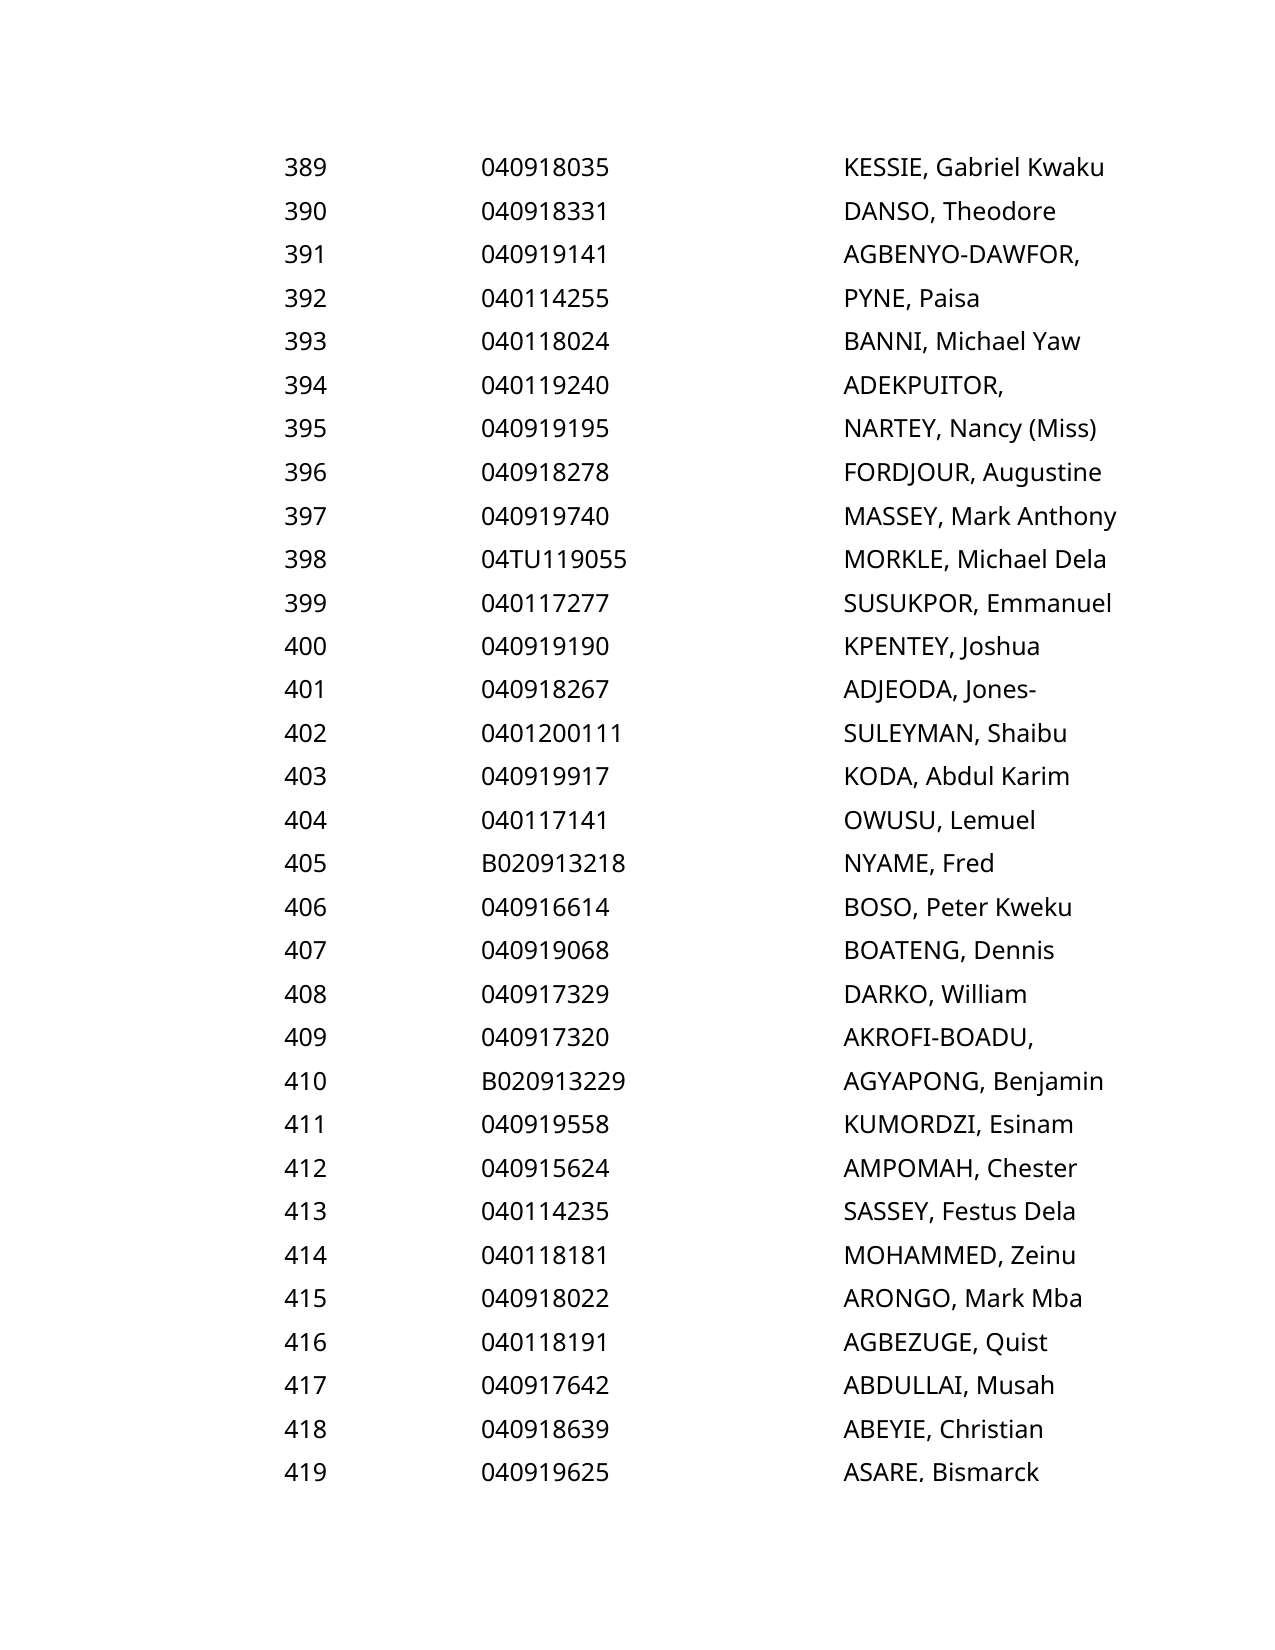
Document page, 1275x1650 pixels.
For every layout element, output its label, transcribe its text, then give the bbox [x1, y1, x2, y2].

table_cell MASSEY, Mark Anthony [793, 490, 1118, 533]
table_cell 040919625 [468, 1446, 793, 1482]
table_cell 040118191 [468, 1317, 793, 1360]
table_cell BANNI, Michael Yaw [793, 317, 1118, 358]
table_cell 416 [143, 1317, 468, 1360]
table_cell SUSUKPOR, Emmanuel [793, 577, 1118, 621]
table_cell 040919195 [468, 402, 793, 446]
table_cell 410 [143, 1054, 468, 1098]
table_cell ABEYIE, Christian Owusu [793, 1404, 1118, 1446]
table_cell 398 [143, 533, 468, 577]
table_cell 397 [143, 490, 468, 533]
table_cell 395 [143, 402, 468, 446]
table_cell 392 [143, 273, 468, 317]
table_cell 040919068 [468, 925, 793, 969]
table_cell 408 [143, 969, 468, 1012]
table_cell B020913218 [468, 838, 793, 881]
table_cell DARKO, William [793, 969, 1118, 1012]
table_cell 0401200111 [468, 706, 793, 750]
table_cell B020913229 [468, 1054, 793, 1098]
table_cell KUMORDZI, Esinam (Miss) [793, 1098, 1118, 1142]
table_cell MORKLE, Michael Dela [793, 533, 1118, 577]
table_header 040918035 [468, 150, 793, 185]
table_cell 040915624 [468, 1142, 793, 1185]
table_cell FORDJOUR, Augustine [793, 446, 1118, 489]
table_cell 040917329 [468, 969, 793, 1012]
table_cell 040917642 [468, 1360, 793, 1404]
table_cell DANSO, Theodore Kwame [793, 185, 1118, 229]
table_cell 396 [143, 446, 468, 489]
table_cell 394 [143, 358, 468, 402]
table_cell 393 [143, 317, 468, 358]
table_cell 040118181 [468, 1229, 793, 1273]
table_cell 407 [143, 925, 468, 969]
table_cell 413 [143, 1185, 468, 1229]
table_cell 040119240 [468, 358, 793, 402]
table_cell BOSO, Peter Kweku [793, 881, 1118, 925]
table_cell AGBEZUGE, Quist Lasky [793, 1317, 1118, 1360]
table_cell ABDULLAI, Musah [793, 1360, 1118, 1404]
table_cell AGBENYO-DAWFOR, Senya Kofi [793, 229, 1118, 273]
table_cell 404 [143, 794, 468, 837]
table_cell 040114235 [468, 1185, 793, 1229]
table_cell PYNE, Paisa [793, 273, 1118, 317]
table_cell 040117277 [468, 577, 793, 621]
table_cell 400 [143, 621, 468, 664]
table_cell 402 [143, 706, 468, 750]
table_cell 418 [143, 1404, 468, 1446]
table_cell KODA, Abdul Karim [793, 750, 1118, 794]
table_cell AMPOMAH, Chester Baffour [793, 1142, 1118, 1185]
table_cell 040918331 [468, 185, 793, 229]
table_header 389 [143, 150, 468, 185]
table_cell 417 [143, 1360, 468, 1404]
table_cell ASARE, Bismarck Obeng Darko [793, 1446, 1118, 1482]
table_cell 411 [143, 1098, 468, 1142]
table_cell 415 [143, 1273, 468, 1317]
table_cell 419 [143, 1446, 468, 1482]
table_cell OWUSU, Lemuel Gyekye [793, 794, 1118, 837]
table_cell 405 [143, 838, 468, 881]
table_cell KPENTEY, Joshua Deladem [793, 621, 1118, 664]
table_cell BOATENG, Dennis [793, 925, 1118, 969]
table_cell 409 [143, 1013, 468, 1054]
table_cell ADJEODA, Jones-English Edem [793, 665, 1118, 706]
table_cell SASSEY, Festus Dela [793, 1185, 1118, 1229]
table_cell 390 [143, 185, 468, 229]
table_cell 406 [143, 881, 468, 925]
table_cell NARTEY, Nancy (Miss) [793, 402, 1118, 446]
table_cell 391 [143, 229, 468, 273]
table_cell AKROFI-BOADU, Benjamin [793, 1013, 1118, 1054]
table_cell 403 [143, 750, 468, 794]
table_cell 399 [143, 577, 468, 621]
table_cell ADEKPUITOR, Mawufemor [793, 358, 1118, 402]
table_cell 040918267 [468, 665, 793, 706]
table_cell 040919558 [468, 1098, 793, 1142]
table_cell 040918278 [468, 446, 793, 489]
table_cell ARONGO, Mark Mba [793, 1273, 1118, 1317]
table_cell 040919740 [468, 490, 793, 533]
table_cell 412 [143, 1142, 468, 1185]
table_cell 414 [143, 1229, 468, 1273]
table_cell 04TU119055 [468, 533, 793, 577]
table_cell NYAME, Fred [793, 838, 1118, 881]
table_cell 040118024 [468, 317, 793, 358]
table_cell 040916614 [468, 881, 793, 925]
table_header KESSIE, Gabriel Kwaku Ankrah [793, 150, 1118, 185]
table_cell AGYAPONG, Benjamin Kwabena Andoh [793, 1054, 1118, 1098]
table_cell 040918022 [468, 1273, 793, 1317]
table_cell 040919190 [468, 621, 793, 664]
table_cell 040114255 [468, 273, 793, 317]
table_cell 040117141 [468, 794, 793, 837]
table_cell SULEYMAN, Shaibu Danlarmine [793, 706, 1118, 750]
table_cell 040919917 [468, 750, 793, 794]
table_cell MOHAMMED, Zeinu [793, 1229, 1118, 1273]
table_cell 040919141 [468, 229, 793, 273]
table_cell 040917320 [468, 1013, 793, 1054]
table_cell 040918639 [468, 1404, 793, 1446]
table_cell 401 [143, 665, 468, 706]
